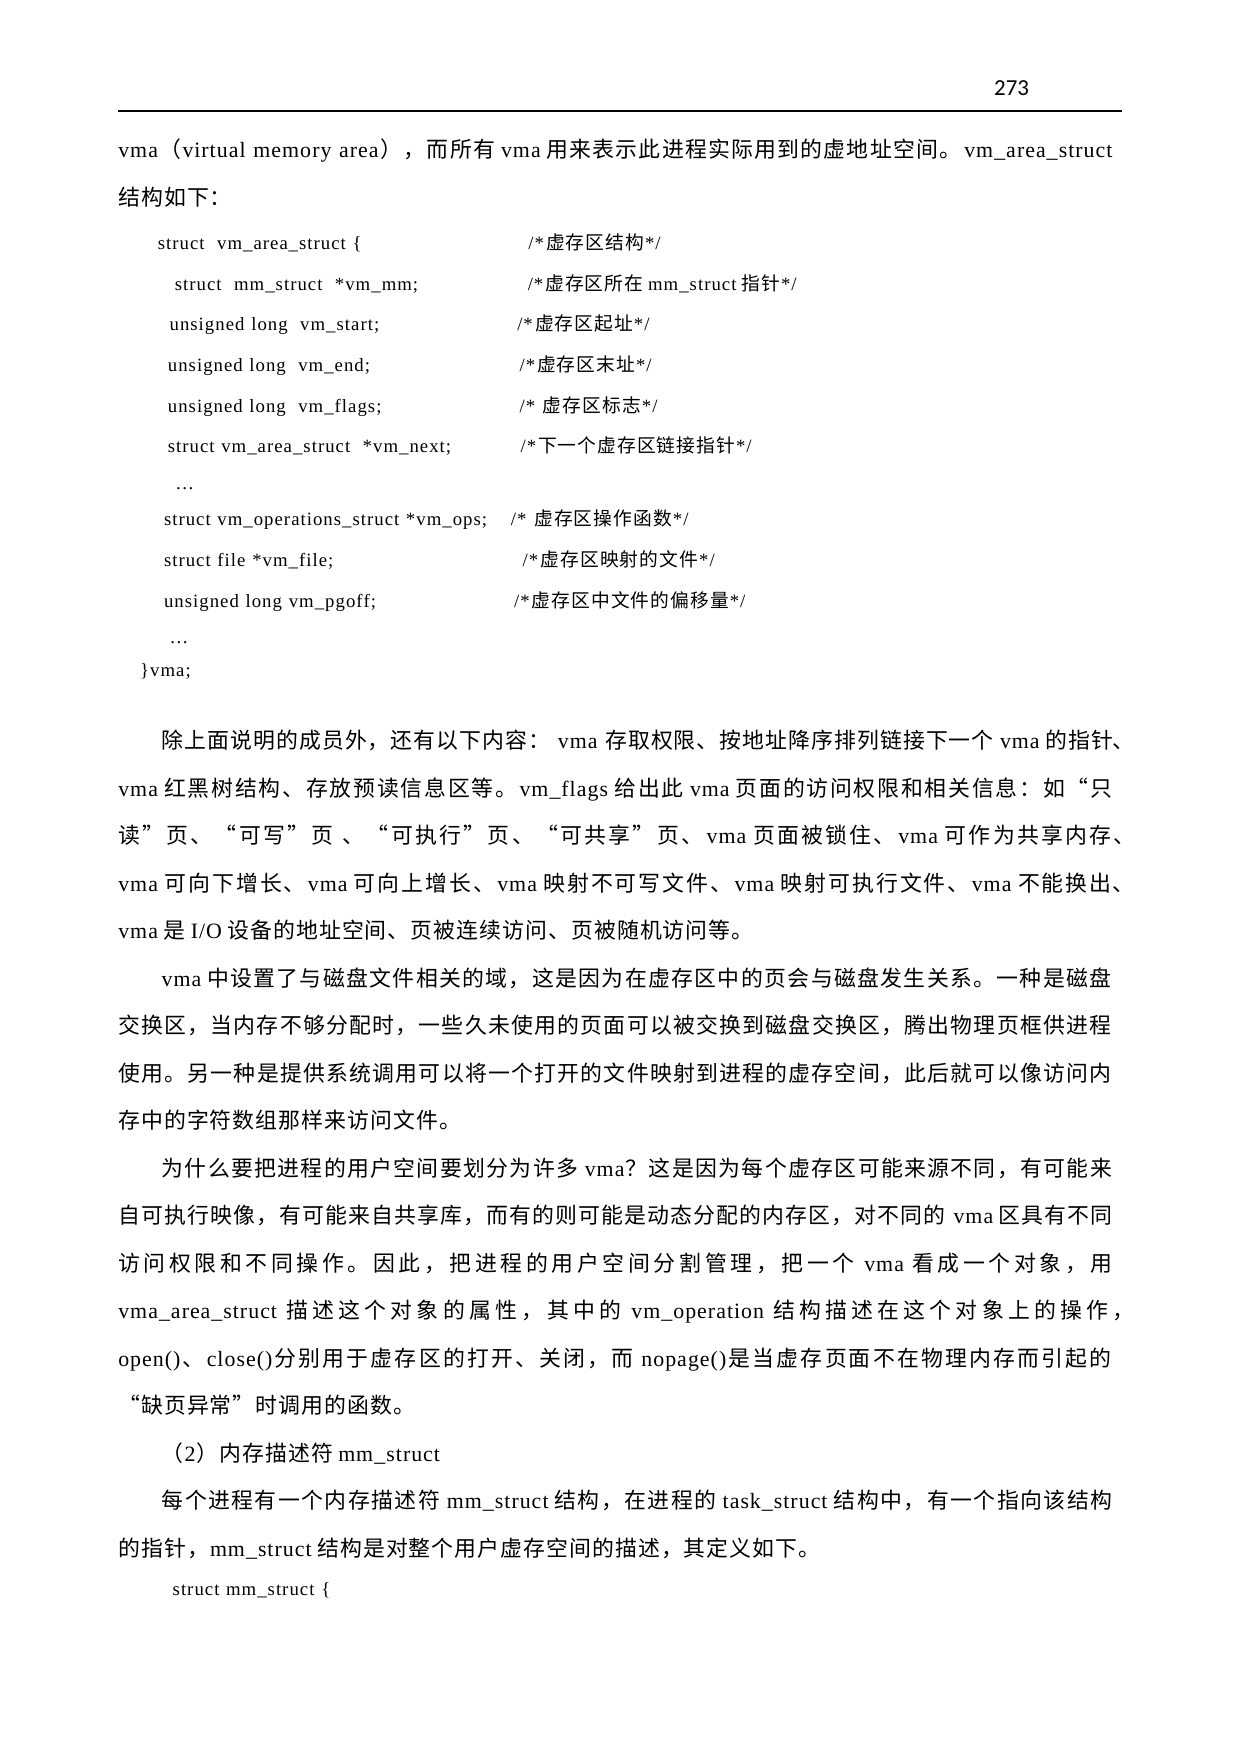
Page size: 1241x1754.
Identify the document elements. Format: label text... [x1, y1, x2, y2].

text … [118, 626, 1117, 648]
text struct vm_area_struct { /*虚存区结构*/ [118, 227, 1117, 254]
text （2）内存描述符mm_struct [118, 1436, 1113, 1467]
text struct mm_struct *vm_mm; /*虚存区所在mm_struct指针*/ [118, 268, 1117, 295]
text unsigned long vm_start; /*虚存区起址*/ [118, 309, 1117, 336]
text unsigned long vm_pgoff; /*虚存区中文件的偏移量*/ [118, 586, 1117, 613]
text }vma; [118, 658, 1117, 680]
text struct vm_area_struct *vm_next; /*下一个虚存区链接指针*/ [118, 431, 1117, 458]
text … [118, 472, 1117, 493]
text vma中设置了与磁盘文件相关的域，这是因为在虚存区中的页会与磁盘发生关系。一种是磁盘交换区，当内存不够分配时，一些久未使用的页面可以被交换到磁盘交换区，腾出物理页框供进程使用。另一种是提供系统调用可以将一个打开的文件映射到进程的虚存空间，此后就可以像访问内存中的字符数组那样来访问文件。 [118, 961, 1113, 1135]
text 每个进程有一个内存描述符mm_struct结构，在进程的task_struct结构中，有一个指向该结构的指针，mm_struct结构是对整个用户虚存空间的描述，其定义如下。 [118, 1483, 1113, 1562]
text 为什么要把进程的用户空间要划分为许多vma？这是因为每个虚存区可能来源不同，有可能来自可执行映像，有可能来自共享库，而有的则可能是动态分配的内存区，对不同的vma区具有不同访问权限和不同操作。因此，把进程的用户空间分割管理，把一个vma看成一个对象，用vma_area_struct描述这个对象的属性，其中的vm_operation结构描述在这个对象上的操作，open()、close()分别用于虚存区的打开、关闭，而nopage()是当虚存页面不在物理内存而引起的“缺页异常”时调用的函数。 [118, 1151, 1113, 1420]
text unsigned long vm_end; /*虚存区末址*/ [118, 349, 1117, 377]
text unsigned long vm_flags; /* 虚存区标志*/ [118, 390, 1117, 417]
text struct mm_struct { [129, 1578, 1117, 1600]
text struct file *vm_file; /*虚存区映射的文件*/ [118, 545, 1117, 572]
text struct vm_operations_struct *vm_ops; /* 虚存区操作函数*/ [118, 504, 1117, 531]
text 除上面说明的成员外，还有以下内容： vma 存取权限、按地址降序排列链接下一个vma的指针、vma红黑树结构、存放预读信息区等。vm_flags给出此vma页面的访问权限和相关信息：如“只读”页、“可写”页 、“可执行”页、“可共享”页、vma页面被锁住、vma可作为共享内存、vma可向下增长、vma可向上增长、vma映射不可写文件、vma映射可执行文件、vma不能换出、vma是I/O设备的地址空间、页被连续访问、页被随机访问等。 [118, 723, 1113, 945]
